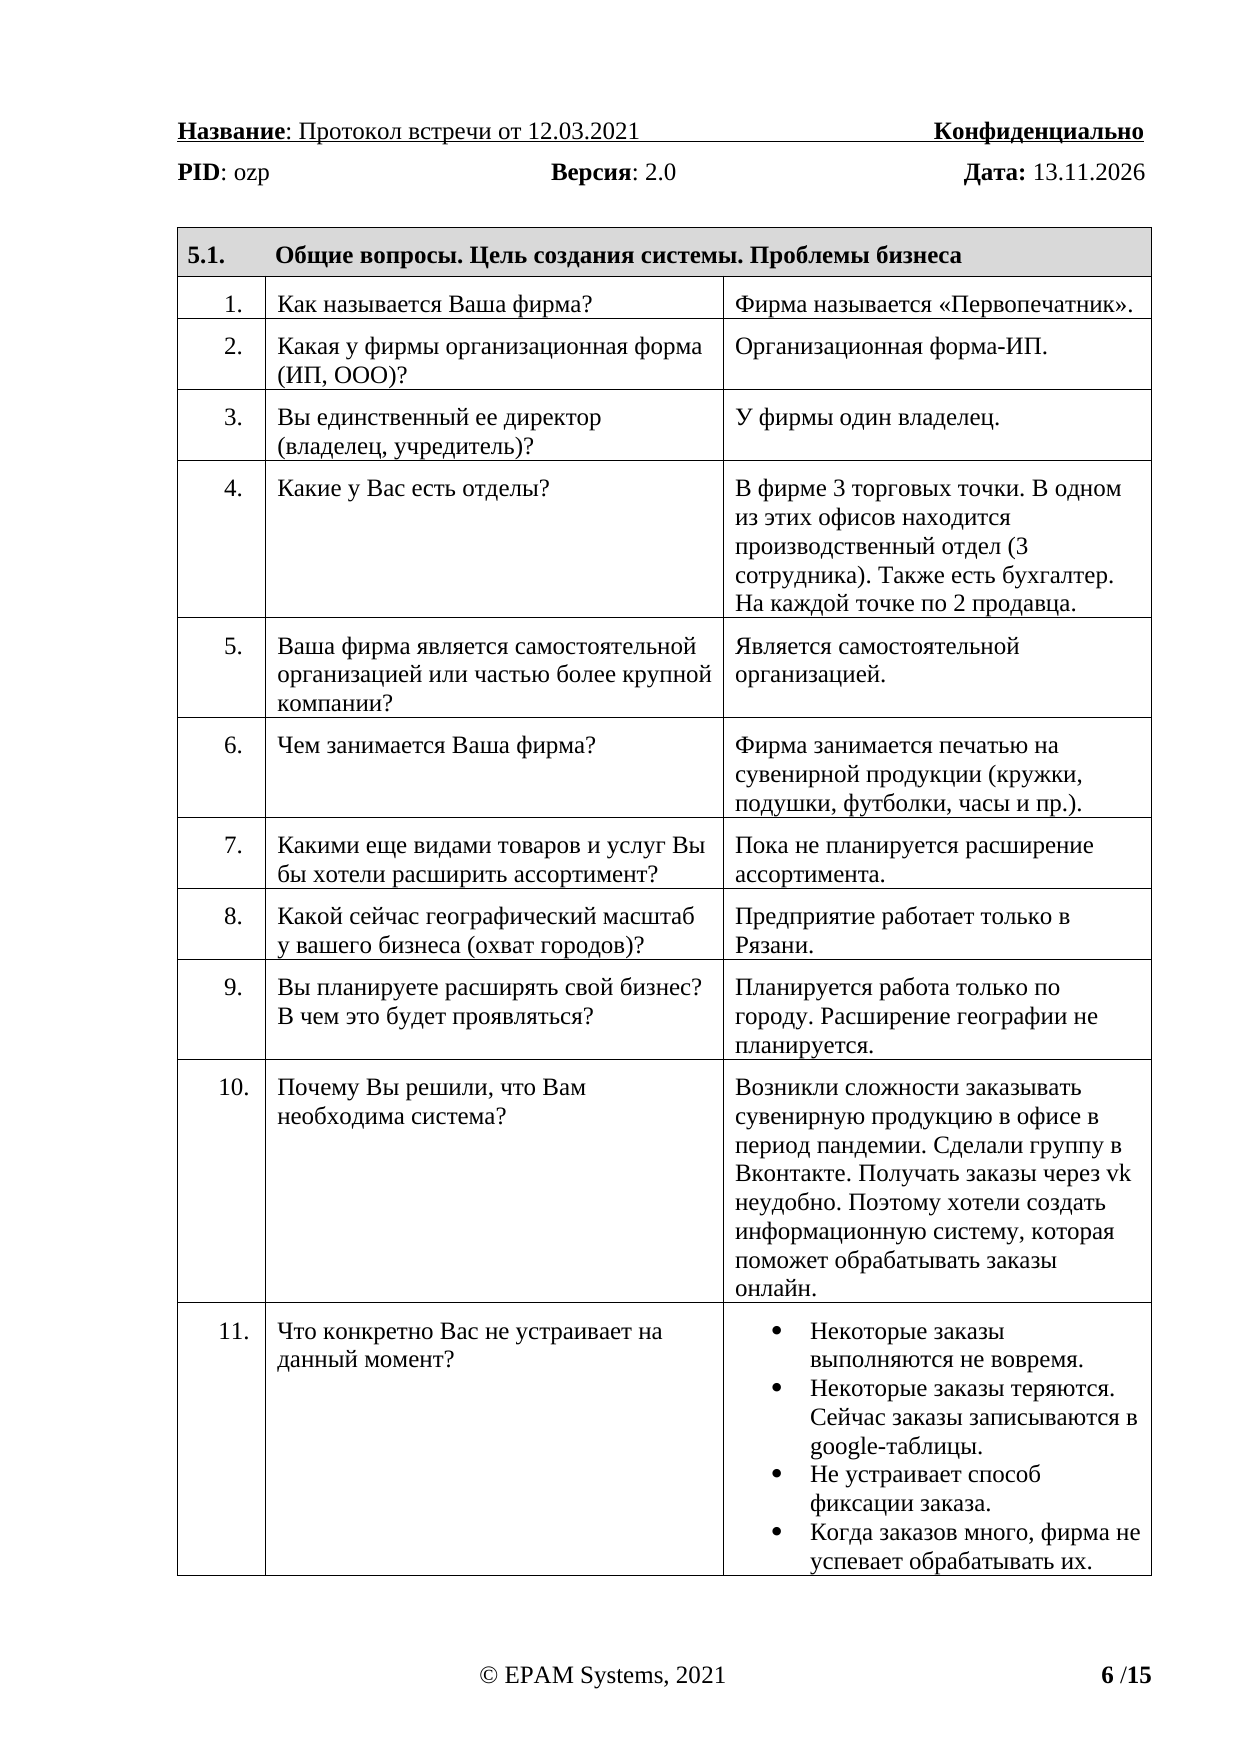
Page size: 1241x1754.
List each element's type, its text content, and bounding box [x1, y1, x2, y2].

table_cell Почему Вы решили, что Вам необходима система? [266, 1060, 723, 1302]
table_cell Является самостоятельной организацией. [724, 618, 1151, 717]
table_cell Возникли сложности заказывать сувенирную продукцию в офисе в период пандемии. Сделали группу в Вконтакте. Получать заказы через vk неудобно. Поэтому хотели создать информационную систему, которая поможет обрабатывать заказы онлайн. [724, 1060, 1151, 1302]
table_cell [178, 277, 265, 318]
table_cell Что конкретно Вас не устраивает на данный момент? [266, 1303, 723, 1574]
table_cell Планируется работа только по городу. Расширение географии не планируется. [724, 960, 1151, 1059]
table_cell [178, 818, 265, 888]
table_cell [178, 718, 265, 817]
table_cell [178, 319, 265, 389]
table_cell Как называется Ваша фирма? [266, 277, 723, 318]
table_cell Вы единственный ее директор (владелец, учредитель)? [266, 390, 723, 460]
table_cell Ваша фирма является самостоятельной организацией или частью более крупной компании? [266, 618, 723, 717]
table_cell Вы планируете расширять свой бизнес? В чем это будет проявляться? [266, 960, 723, 1059]
table_cell [178, 461, 265, 617]
table_cell Фирма занимается печатью на сувенирной продукции (кружки, подушки, футболки, часы и пр.). [724, 718, 1151, 817]
table_cell Предприятие работает только в Рязани. [724, 889, 1151, 959]
table_cell Некоторые заказы выполняются не вовремя. Некоторые заказы теряются. Сейчас заказы записываются в google-таблицы. Не устраивает способ фиксации заказа. Когда заказов много, фирма не успевает обрабатывать их. [724, 1303, 1151, 1574]
table_cell Какой сейчас географический масштаб у вашего бизнеса (охват городов)? [266, 889, 723, 959]
table_cell [178, 960, 265, 1059]
table_cell [178, 1303, 265, 1574]
table_cell [178, 618, 265, 717]
table_cell В фирме 3 торговых точки. В одном из этих офисов находится производственный отдел (3 сотрудника). Также есть бухгалтер. На каждой точке по 2 продавца. [724, 461, 1151, 617]
table_cell [178, 889, 265, 959]
table_cell Какая у фирмы организационная форма (ИП, ООО)? [266, 319, 723, 389]
table_cell Какие у Вас есть отделы? [266, 461, 723, 617]
table_cell Организационная форма-ИП. [724, 319, 1151, 389]
table_cell [178, 390, 265, 460]
table_cell У фирмы один владелец. [724, 390, 1151, 460]
table_cell Фирма называется «Первопечатник». [724, 277, 1151, 318]
table_cell Общие вопросы. Цель создания системы. Проблемы бизнеса [178, 228, 1151, 276]
table_cell Пока не планируется расширение ассортимента. [724, 818, 1151, 888]
table_cell [178, 1060, 265, 1302]
table_cell Какими еще видами товаров и услуг Вы бы хотели расширить ассортимент? [266, 818, 723, 888]
table_cell Чем занимается Ваша фирма? [266, 718, 723, 817]
